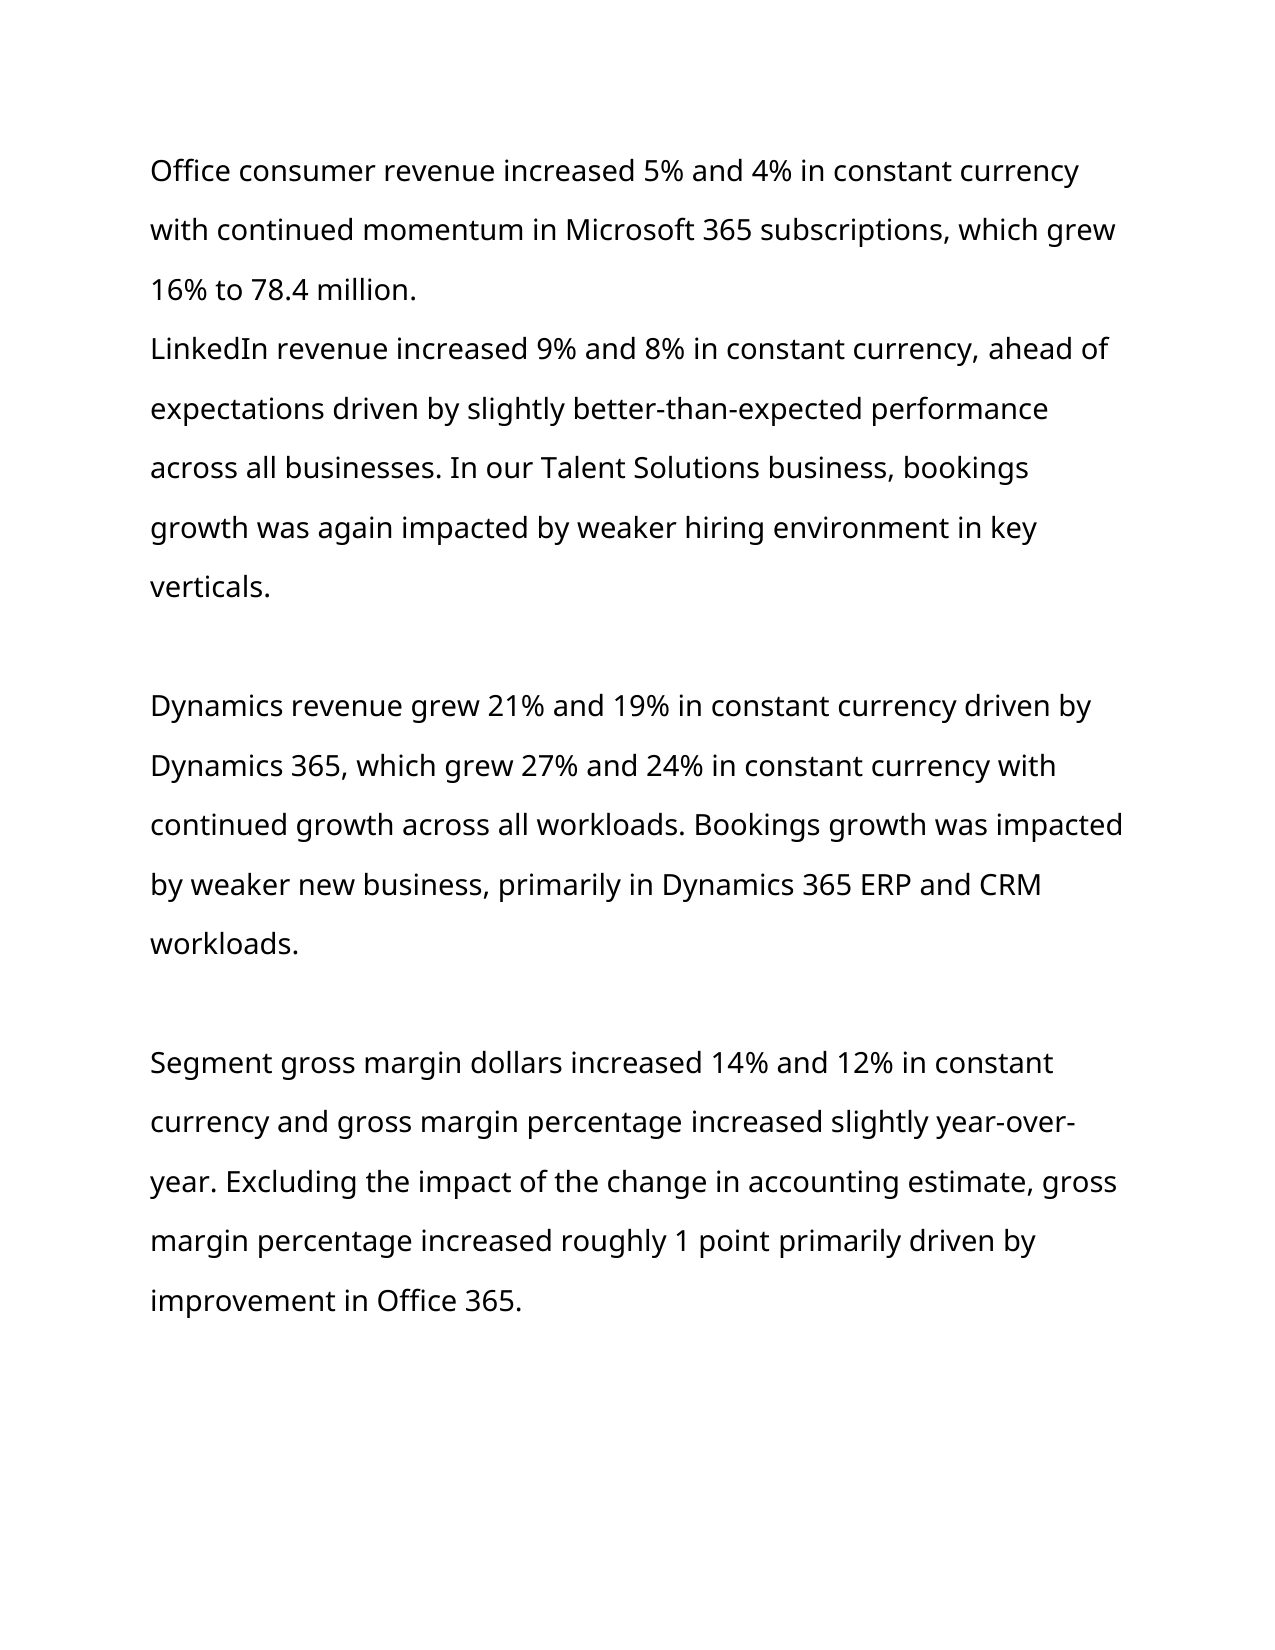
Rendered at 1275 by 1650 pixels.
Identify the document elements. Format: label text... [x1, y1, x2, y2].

text Office consumer revenue increased 5% and 4% in constant currency with continued momentum in Microsoft 365 subscriptions, which grew 16% to 78.4 million. [150, 150, 1125, 309]
text LinkedIn revenue increased 9% and 8% in constant currency, ahead of expectations driven by slightly better-than-expected performance across all businesses. In our Talent Solutions business, bookings growth was again impacted by weaker hiring environment in key verticals. [150, 328, 1125, 606]
text Segment gross margin dollars increased 14% and 12% in constant currency and gross margin percentage increased slightly year-over-year. Excluding the impact of the change in accounting estimate, gross margin percentage increased roughly 1 point primarily driven by improvement in Office 365. [150, 1042, 1125, 1320]
text Dynamics revenue grew 21% and 19% in constant currency driven by Dynamics 365, which grew 27% and 24% in constant currency with continued growth across all workloads. Bookings growth was impacted by weaker new business, primarily in Dynamics 365 ERP and CRM workloads. [150, 685, 1125, 963]
